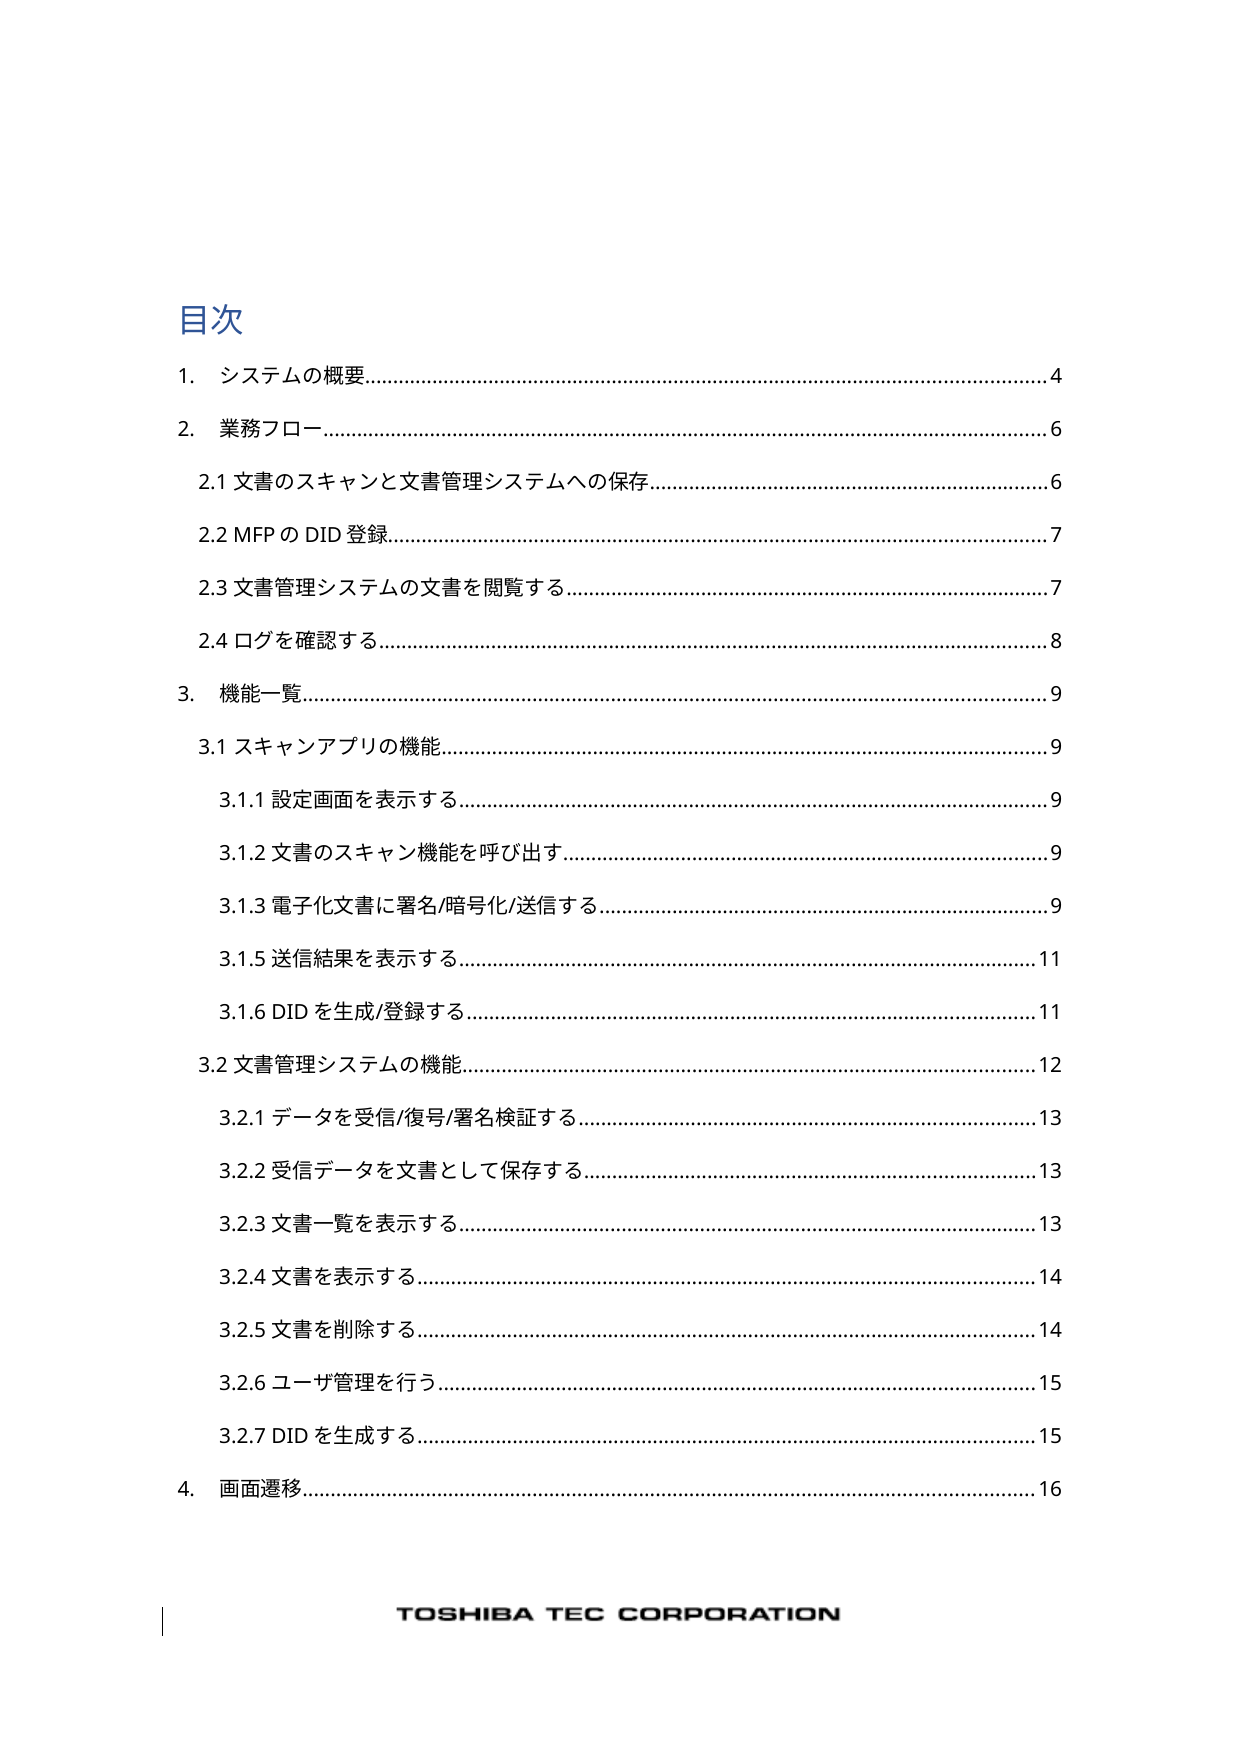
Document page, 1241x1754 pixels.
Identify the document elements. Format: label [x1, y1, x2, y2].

picture [396, 1607, 844, 1626]
